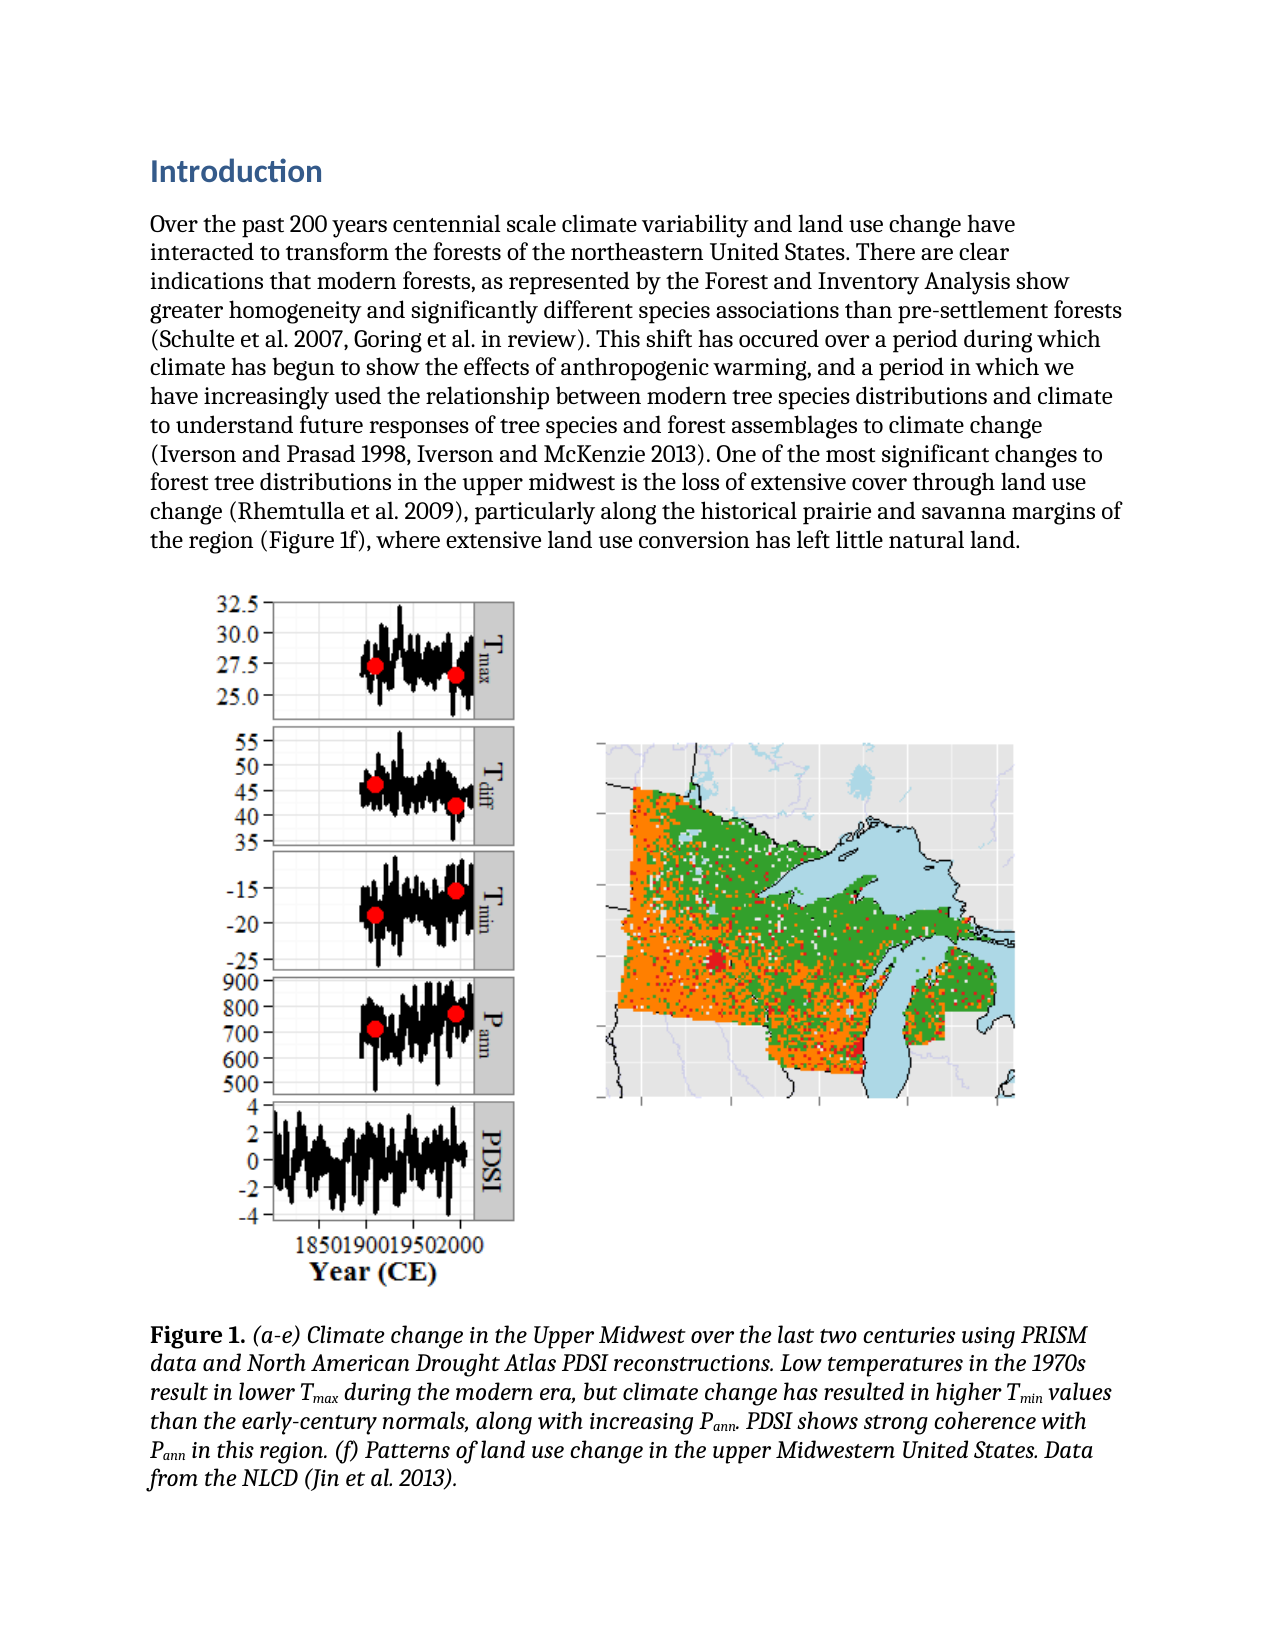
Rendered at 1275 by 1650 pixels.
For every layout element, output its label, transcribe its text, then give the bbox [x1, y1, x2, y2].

picture [168, 573, 1044, 1302]
text Over the past 200 years centennial scale climate variability and land use change have interacted to transform the forests of the northeastern United States. There are clear indications that modern forests, as represented by the Forest and Inventory Analysis show greater homogeneity and significantly different species associations than pre-settlement forests (Schulte et al. 2007, Goring et al. in review). This shift has occured over a period during which climate has begun to show the effects of anthropogenic warming, and a period in which we have increasingly used the relationship between modern tree species distributions and climate to understand future responses of tree species and forest assemblages to climate change (Iverson and Prasad 1998, Iverson and McKenzie 2013). One of the most significant changes to forest tree distributions in the upper midwest is the loss of extensive cover through land use change (Rhemtulla et al. 2009), particularly along the historical prairie and savanna margins of the region (Figure 1f), where extensive land use conversion has left little natural land. [150, 209, 1125, 554]
text Figure 1. (a-e) Climate change in the Upper Midwest over the last two centuries using PRISM data and North American Drought Atlas PDSI reconstructions. Low temperatures in the 1970s result in lower Tmax during the modern era, but climate change has resulted in higher Tmin values than the early-century normals, along with increasing Pann. PDSI shows strong coherence with Pann in this region. (f) Patterns of land use change in the upper Midwestern United States. Data from the NLCD (Jin et al. 2013). [150, 1321, 1125, 1493]
subtitle Introduction [150, 150, 1125, 191]
